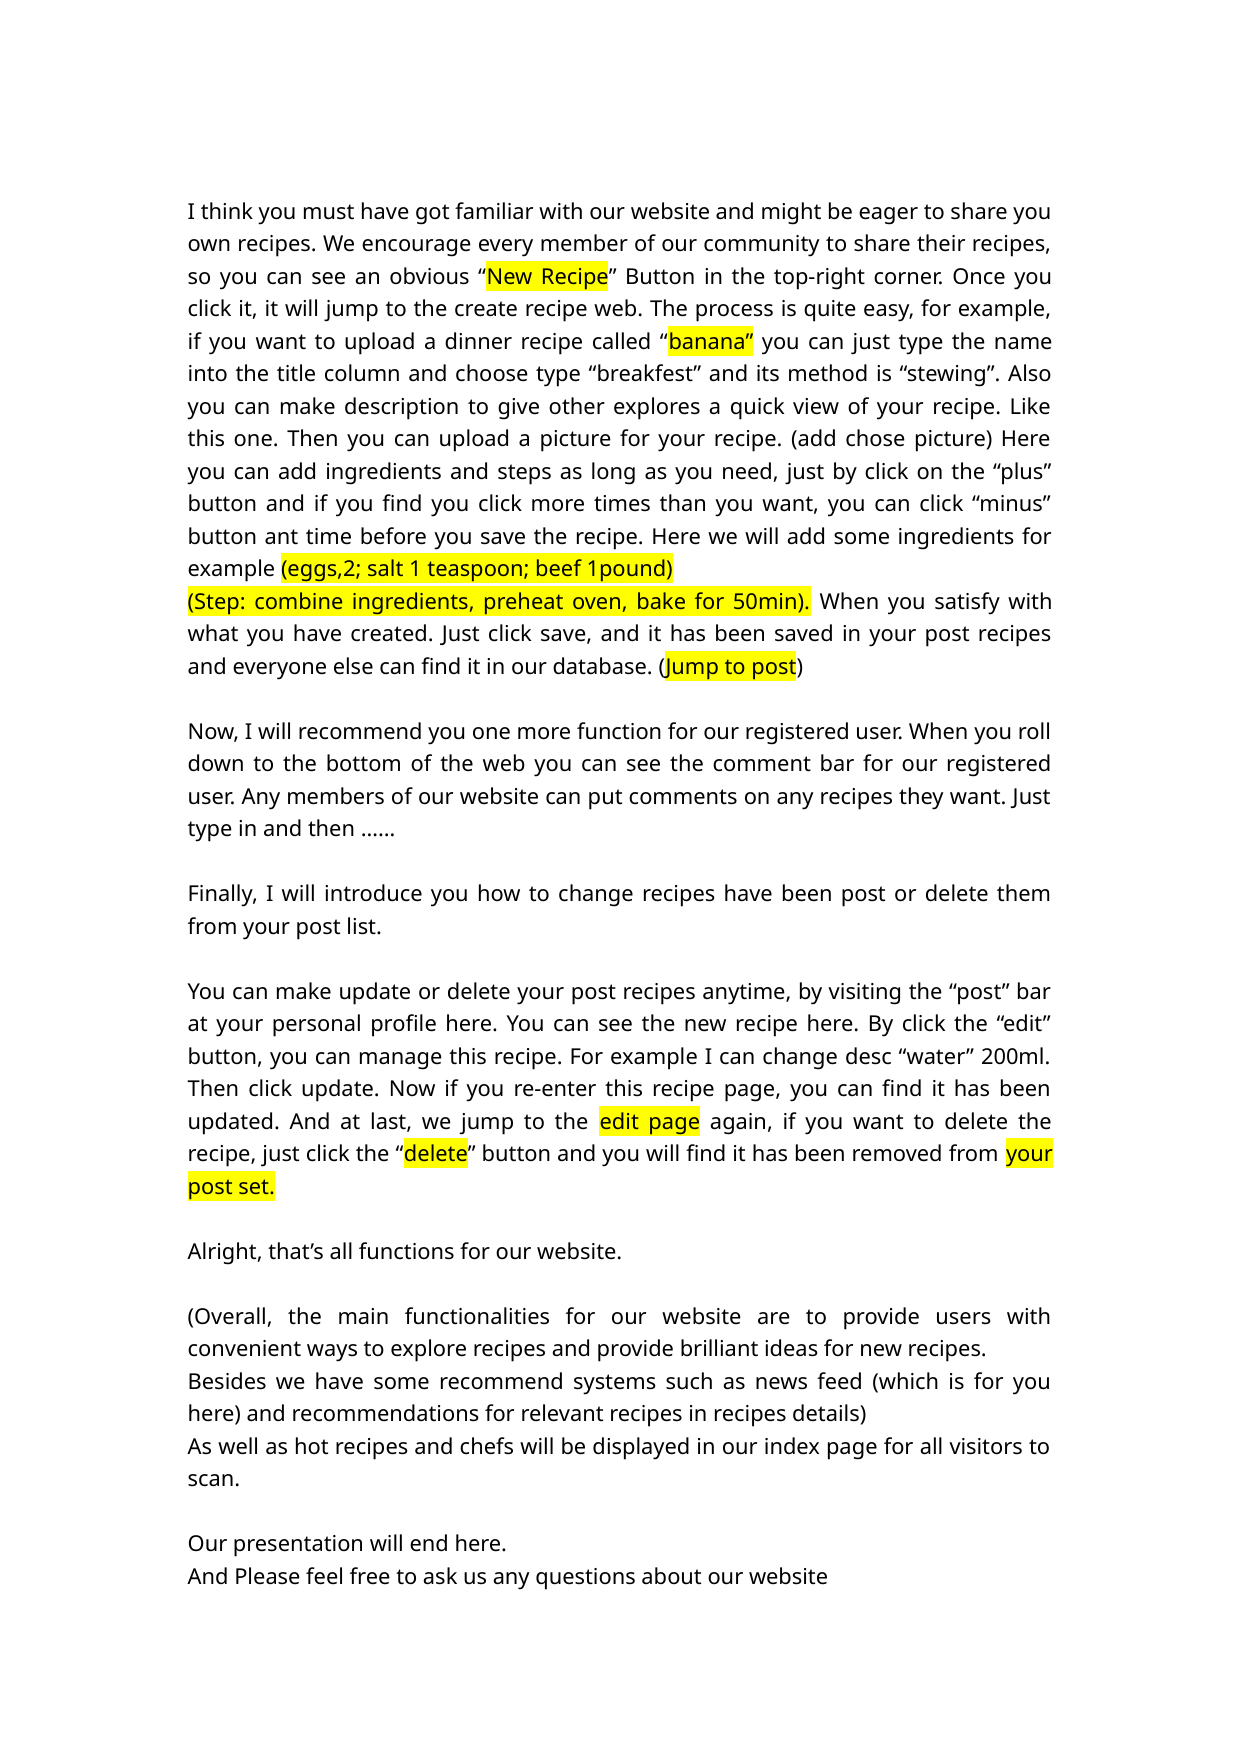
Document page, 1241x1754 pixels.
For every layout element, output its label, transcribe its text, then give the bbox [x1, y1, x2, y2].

text And Please feel free to ask us any questions about our website [187, 1559, 1053, 1592]
text I think you must have got familiar with our website and might be eager to share you own recipes. We encourage every member of our community to share their recipes, so you can see an obvious “New Recipe” Button in the top-right corner. Once you click it, it will jump to the create recipe web. The process is quite easy, for example, if you want to upload a dinner recipe called “banana” you can just type the name into the title column and choose type “breakfest” and its method is “stewing”. Also you can make description to give other explores a quick view of your recipe. Like this one. Then you can upload a picture for your recipe. (add chose picture) Here you can add ingredients and steps as long as you need, just by click on the “plus” button and if you find you click more times than you want, you can click “minus” button ant time before you save the recipe. Here we will add some ingredients for example (eggs,2; salt 1 teaspoon; beef 1pound) [187, 194, 1053, 584]
text (Step: combine ingredients, preheat oven, bake for 50min). When you satisfy with what you have created. Just click save, and it has been saved in your post recipes and everyone else can find it in our database. (Jump to post) [187, 584, 1053, 682]
text Our presentation will end here. [187, 1527, 1053, 1559]
text Finally, I will introduce you how to change recipes have been post or delete them from your post list. [187, 877, 1053, 942]
text Now, I will recommend you one more function for our registered user. When you roll down to the bottom of the web you can see the comment bar for our registered user. Any members of our website can put comments on any recipes they want. Just type in and then …… [187, 714, 1053, 844]
text As well as hot recipes and chefs will be displayed in our index page for all visitors to scan. [187, 1429, 1053, 1494]
text Besides we have some recommend systems such as news feed (which is for you here) and recommendations for relevant recipes in recipes details) [187, 1364, 1053, 1429]
text (Overall, the main functionalities for our website are to provide users with convenient ways to explore recipes and provide brilliant ideas for new recipes. [187, 1299, 1053, 1364]
text You can make update or delete your post recipes anytime, by visiting the “post” bar at your personal profile here. You can see the new recipe here. By click the “edit” button, you can manage this recipe. For example I can change desc “water” 200ml. Then click update. Now if you re-enter this recipe page, you can find it has been updated. And at last, we jump to the edit page again, if you want to delete the recipe, just click the “delete” button and you will find it has been removed from your post set. [187, 974, 1053, 1202]
text Alright, that’s all functions for our website. [187, 1234, 1053, 1267]
